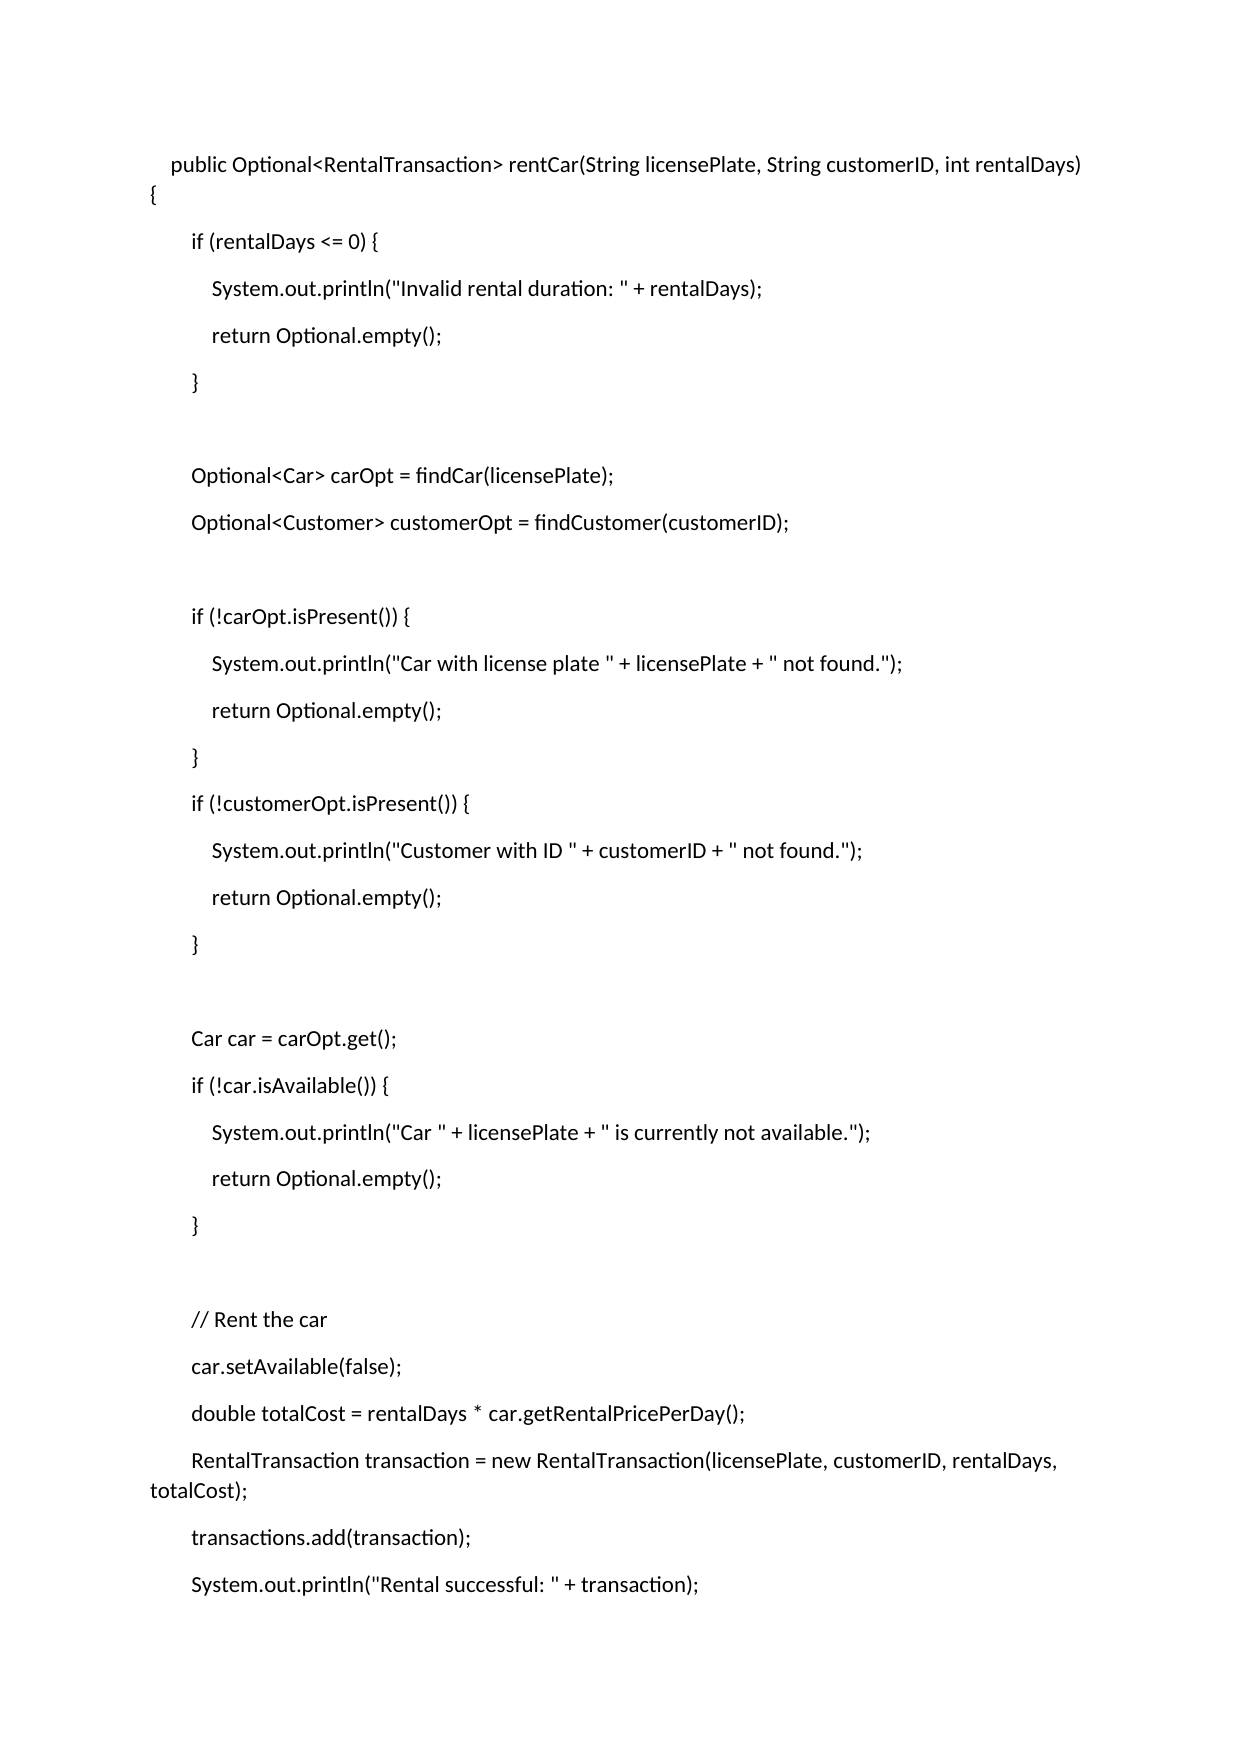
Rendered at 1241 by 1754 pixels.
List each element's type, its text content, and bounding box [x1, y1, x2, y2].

text if (!customerOpt.isPresent()) { [150, 789, 1090, 818]
text System.out.println("Rental successful: " + transaction); [150, 1570, 1090, 1598]
text Optional<Car> carOpt = findCar(licensePlate); [150, 461, 1090, 489]
text car.setAvailable(false); [150, 1352, 1090, 1380]
text System.out.println("Car with license plate " + licensePlate + " not found."); [150, 649, 1090, 677]
text System.out.println("Invalid rental duration: " + rentalDays); [150, 274, 1090, 302]
text } [150, 930, 1090, 958]
text System.out.println("Customer with ID " + customerID + " not found."); [150, 836, 1090, 864]
text Car car = carOpt.get(); [150, 1024, 1090, 1052]
text if (!car.isAvailable()) { [150, 1071, 1090, 1099]
text return Optional.empty(); [150, 696, 1090, 724]
text return Optional.empty(); [150, 1164, 1090, 1193]
text transactions.add(transaction); [150, 1523, 1090, 1551]
text public Optional<RentalTransaction> rentCar(String licensePlate, String customerID, int rentalDays) { [150, 150, 1090, 208]
text System.out.println("Car " + licensePlate + " is currently not available."); [150, 1118, 1090, 1146]
text Optional<Customer> customerOpt = findCustomer(customerID); [150, 508, 1090, 536]
text return Optional.empty(); [150, 883, 1090, 911]
text } [150, 1211, 1090, 1239]
text RentalTransaction transaction = new RentalTransaction(licensePlate, customerID, rentalDays, totalCost); [150, 1446, 1090, 1504]
text } [150, 743, 1090, 771]
text } [150, 368, 1090, 396]
text return Optional.empty(); [150, 321, 1090, 349]
text if (!carOpt.isPresent()) { [150, 602, 1090, 630]
text if (rentalDays <= 0) { [150, 227, 1090, 255]
text // Rent the car [150, 1305, 1090, 1333]
text double totalCost = rentalDays * car.getRentalPricePerDay(); [150, 1399, 1090, 1427]
